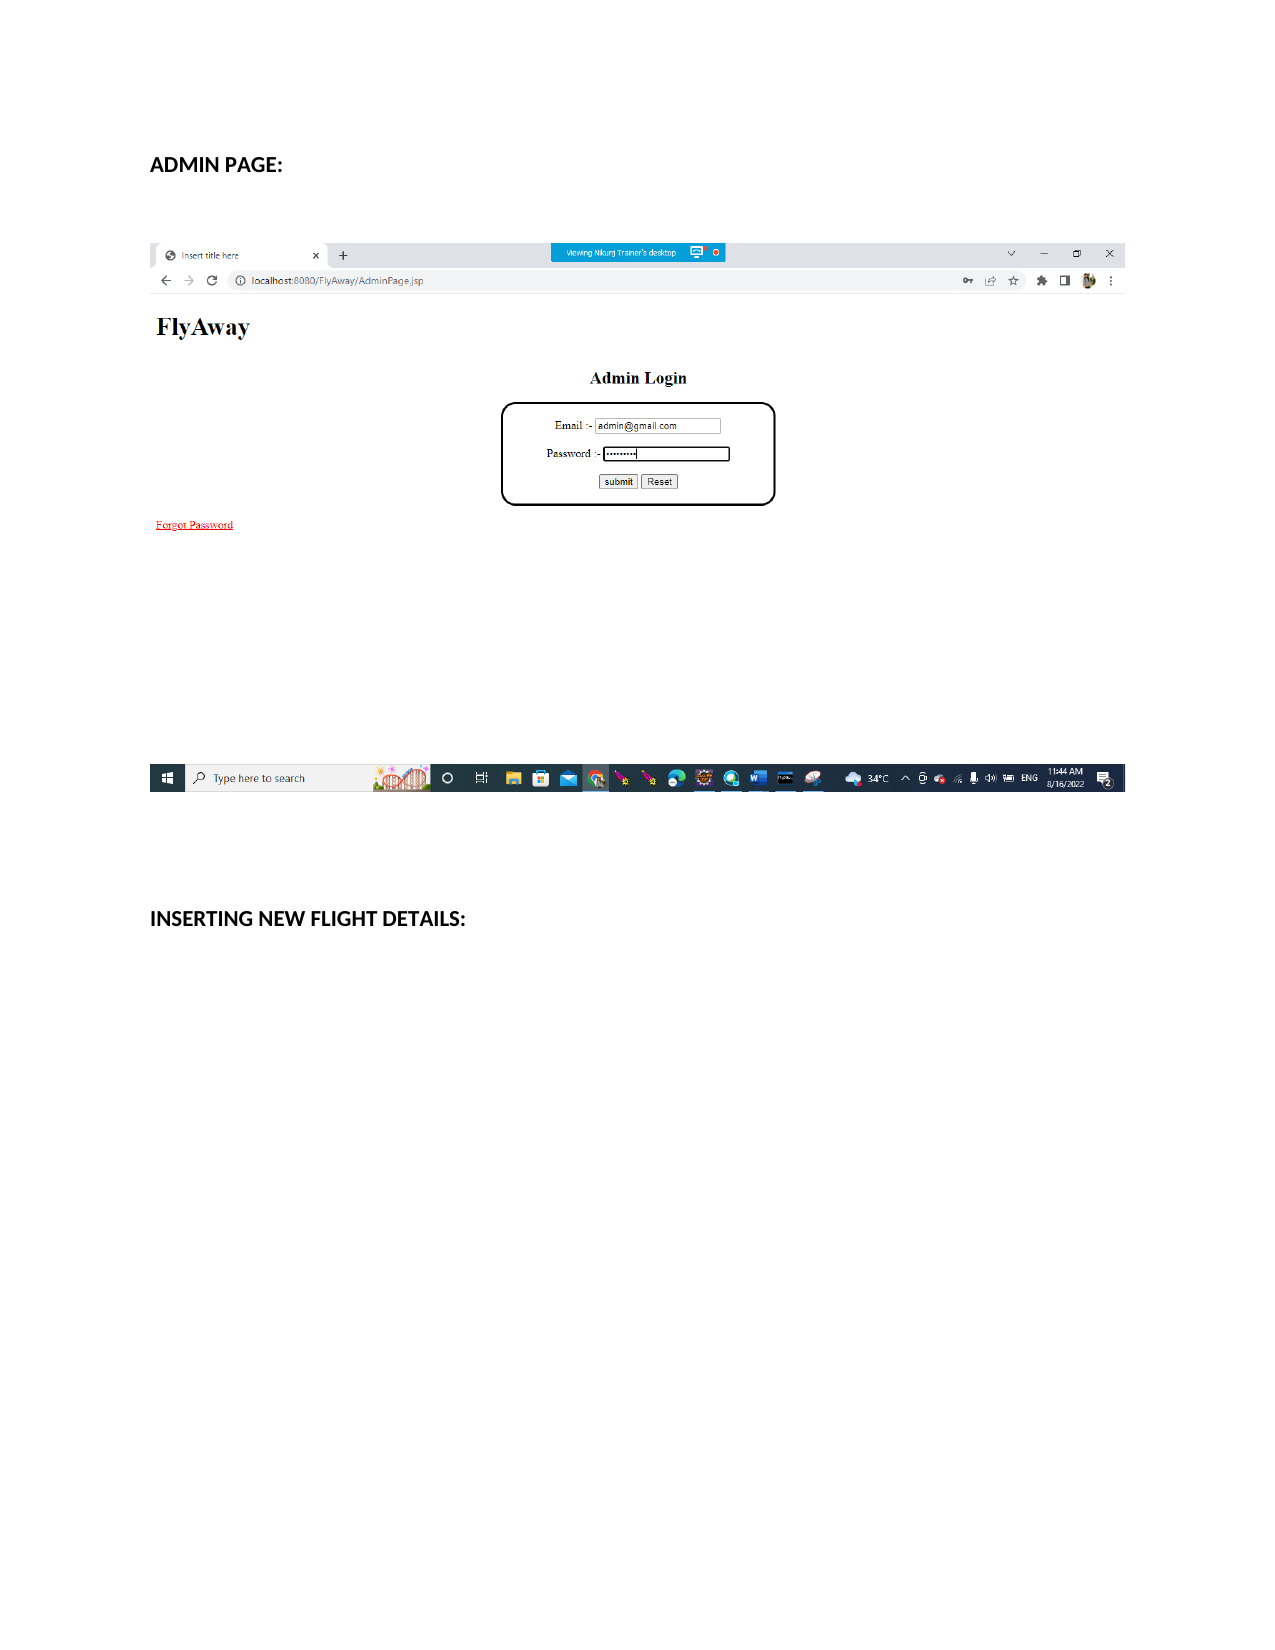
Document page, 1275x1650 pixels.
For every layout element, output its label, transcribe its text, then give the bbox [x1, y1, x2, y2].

text INSERTING NEW FLIGHT DETAILS: [150, 904, 1125, 932]
picture [150, 243, 1125, 792]
text ADMIN PAGE: [150, 150, 1125, 178]
